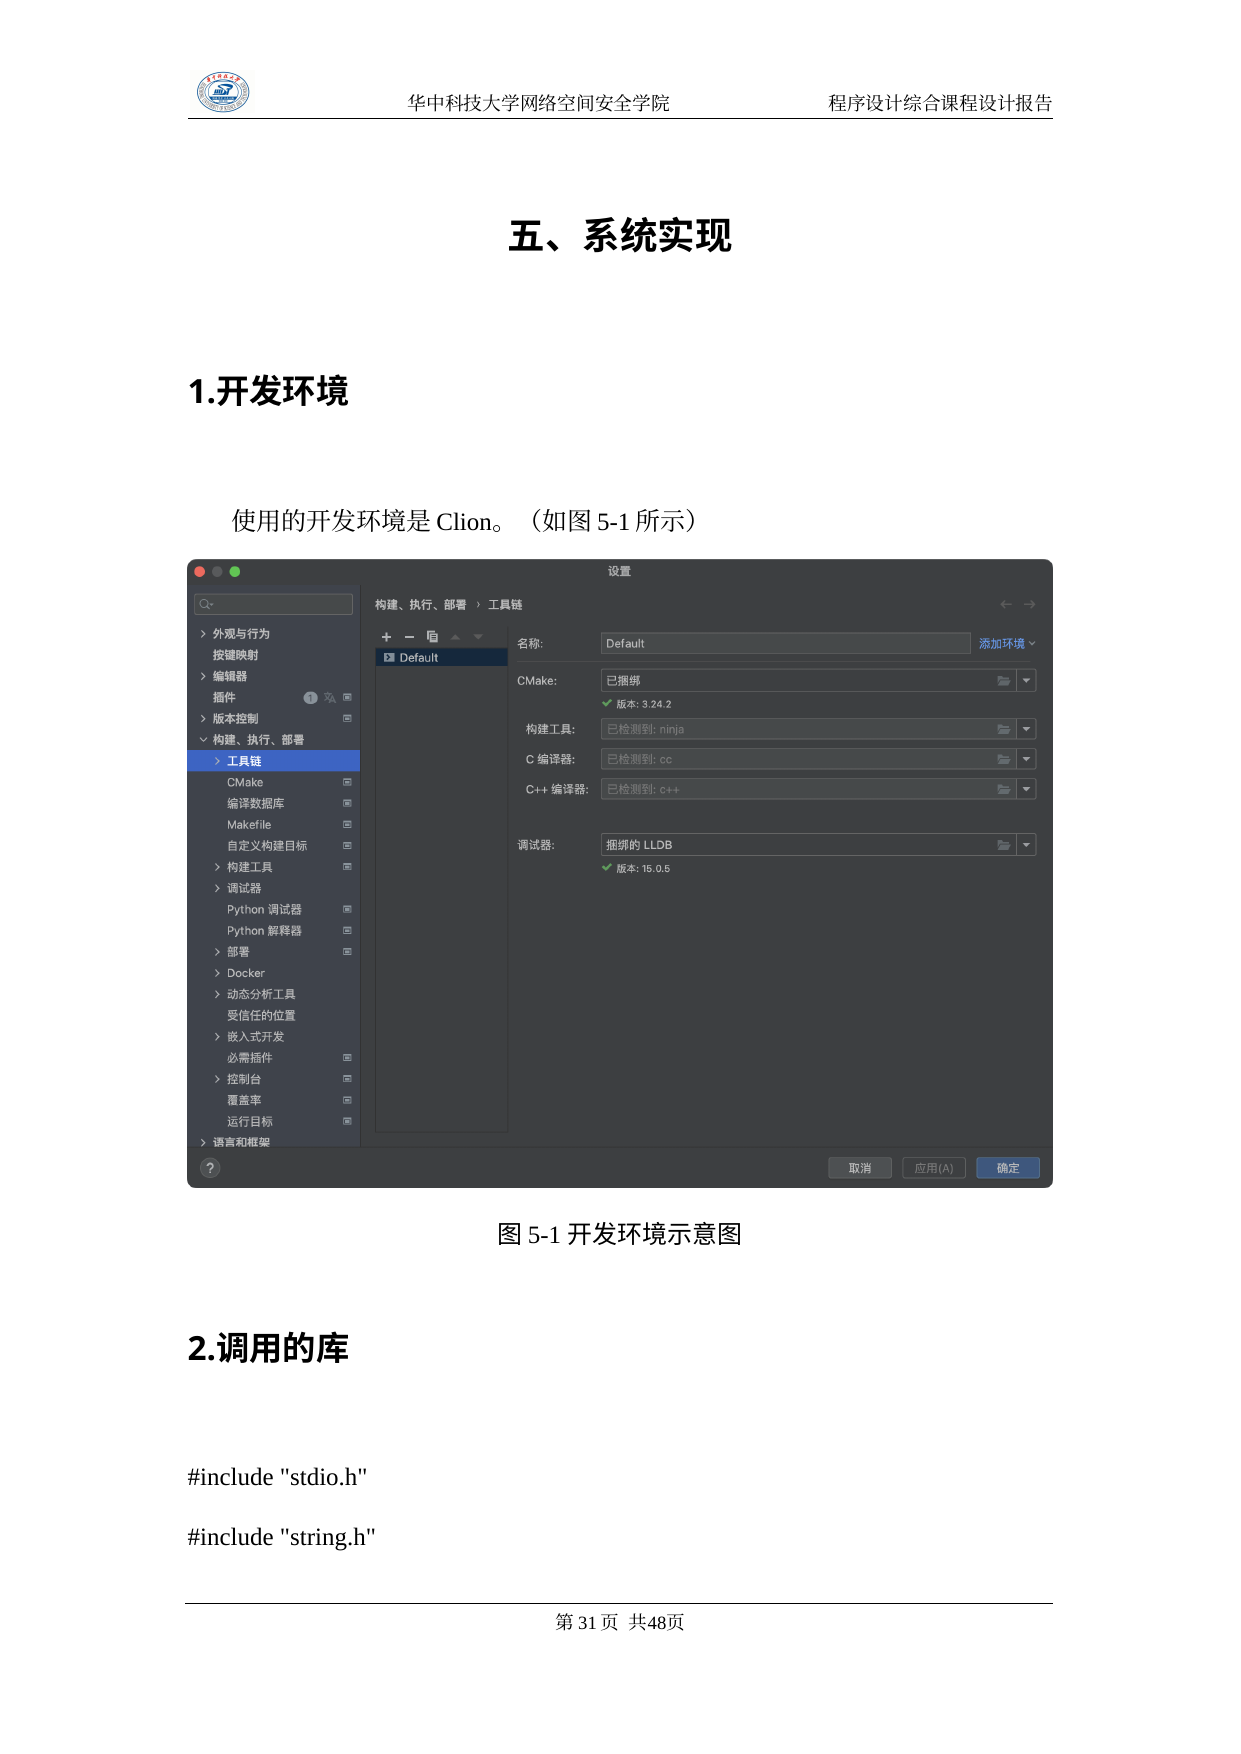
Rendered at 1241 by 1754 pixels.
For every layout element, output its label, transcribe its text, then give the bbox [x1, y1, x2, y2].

text 使用的开发环境是Clion。（如图5-1所示） [187, 496, 1053, 542]
picture [187, 559, 1053, 1188]
subtitle 1.开发环境 [187, 343, 1053, 434]
text #include "string.h" [187, 1514, 1053, 1559]
subtitle 2.调用的库 [187, 1301, 1053, 1391]
picture [190, 70, 255, 113]
text #include "stdio.h" [187, 1454, 1053, 1499]
text 图5-1 开发环境示意图 [187, 1210, 1053, 1255]
subtitle 五、系统实现 [187, 188, 1053, 279]
